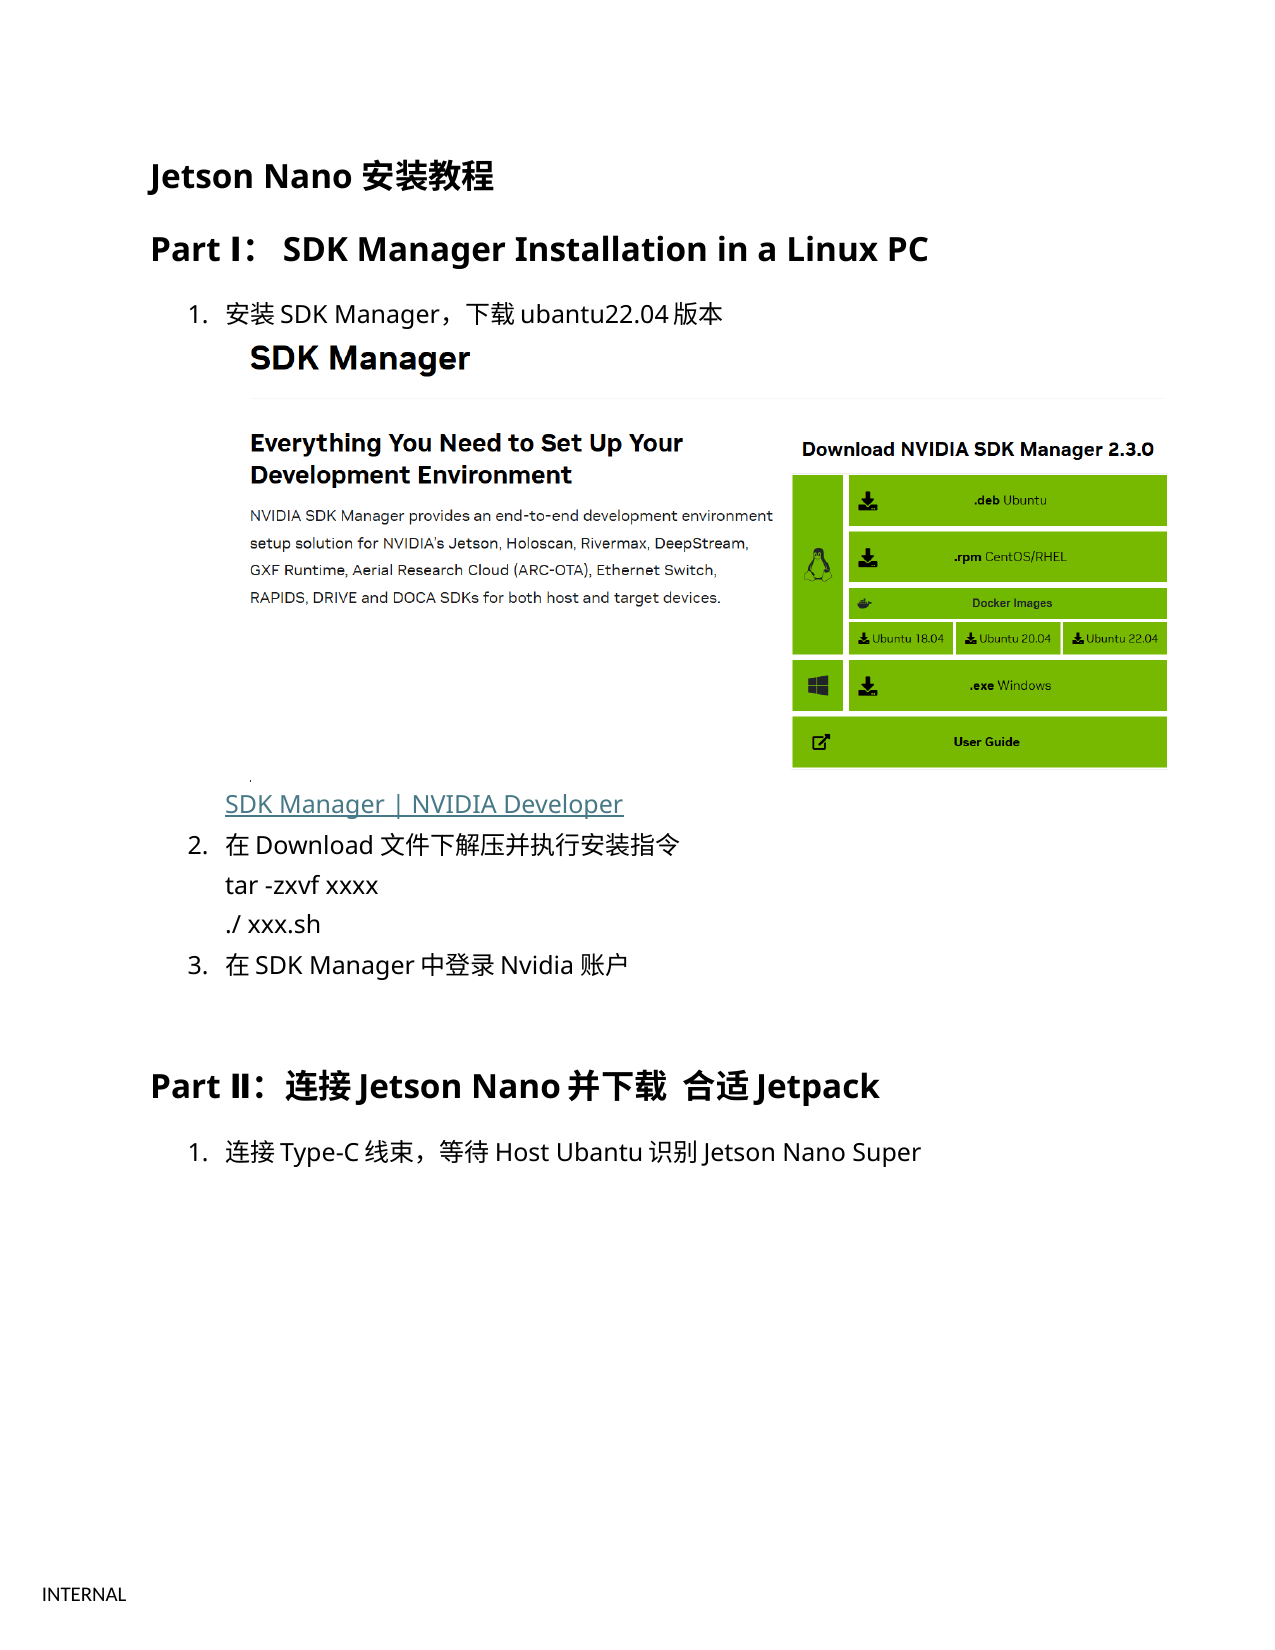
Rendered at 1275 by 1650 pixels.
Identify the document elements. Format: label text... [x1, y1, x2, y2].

list 在Download 文件下解压并执行安装指令 [187, 826, 1125, 862]
list ./ xxx.sh [225, 907, 1125, 941]
list tar -zxvf xxxx [225, 867, 1125, 901]
text Part Ⅰ： SDK Manager Installation in a Linux PC [150, 222, 1125, 271]
list 在SDK Manager中登录Nvidia 账户 [187, 946, 1125, 982]
text Jetson Nano 安装教程 [150, 150, 1125, 198]
picture [225, 336, 1199, 782]
list 连接Type-C线束，等待Host Ubantu识别Jetson Nano Super [187, 1132, 1125, 1168]
list 安装SDK Manager，下载ubantu22.04版本 [187, 294, 1125, 331]
text Part Ⅱ：连接Jetson Nano并下载 合适Jetpack [150, 1060, 1125, 1108]
list SDK Manager | NVIDIA Developer [225, 787, 1125, 821]
